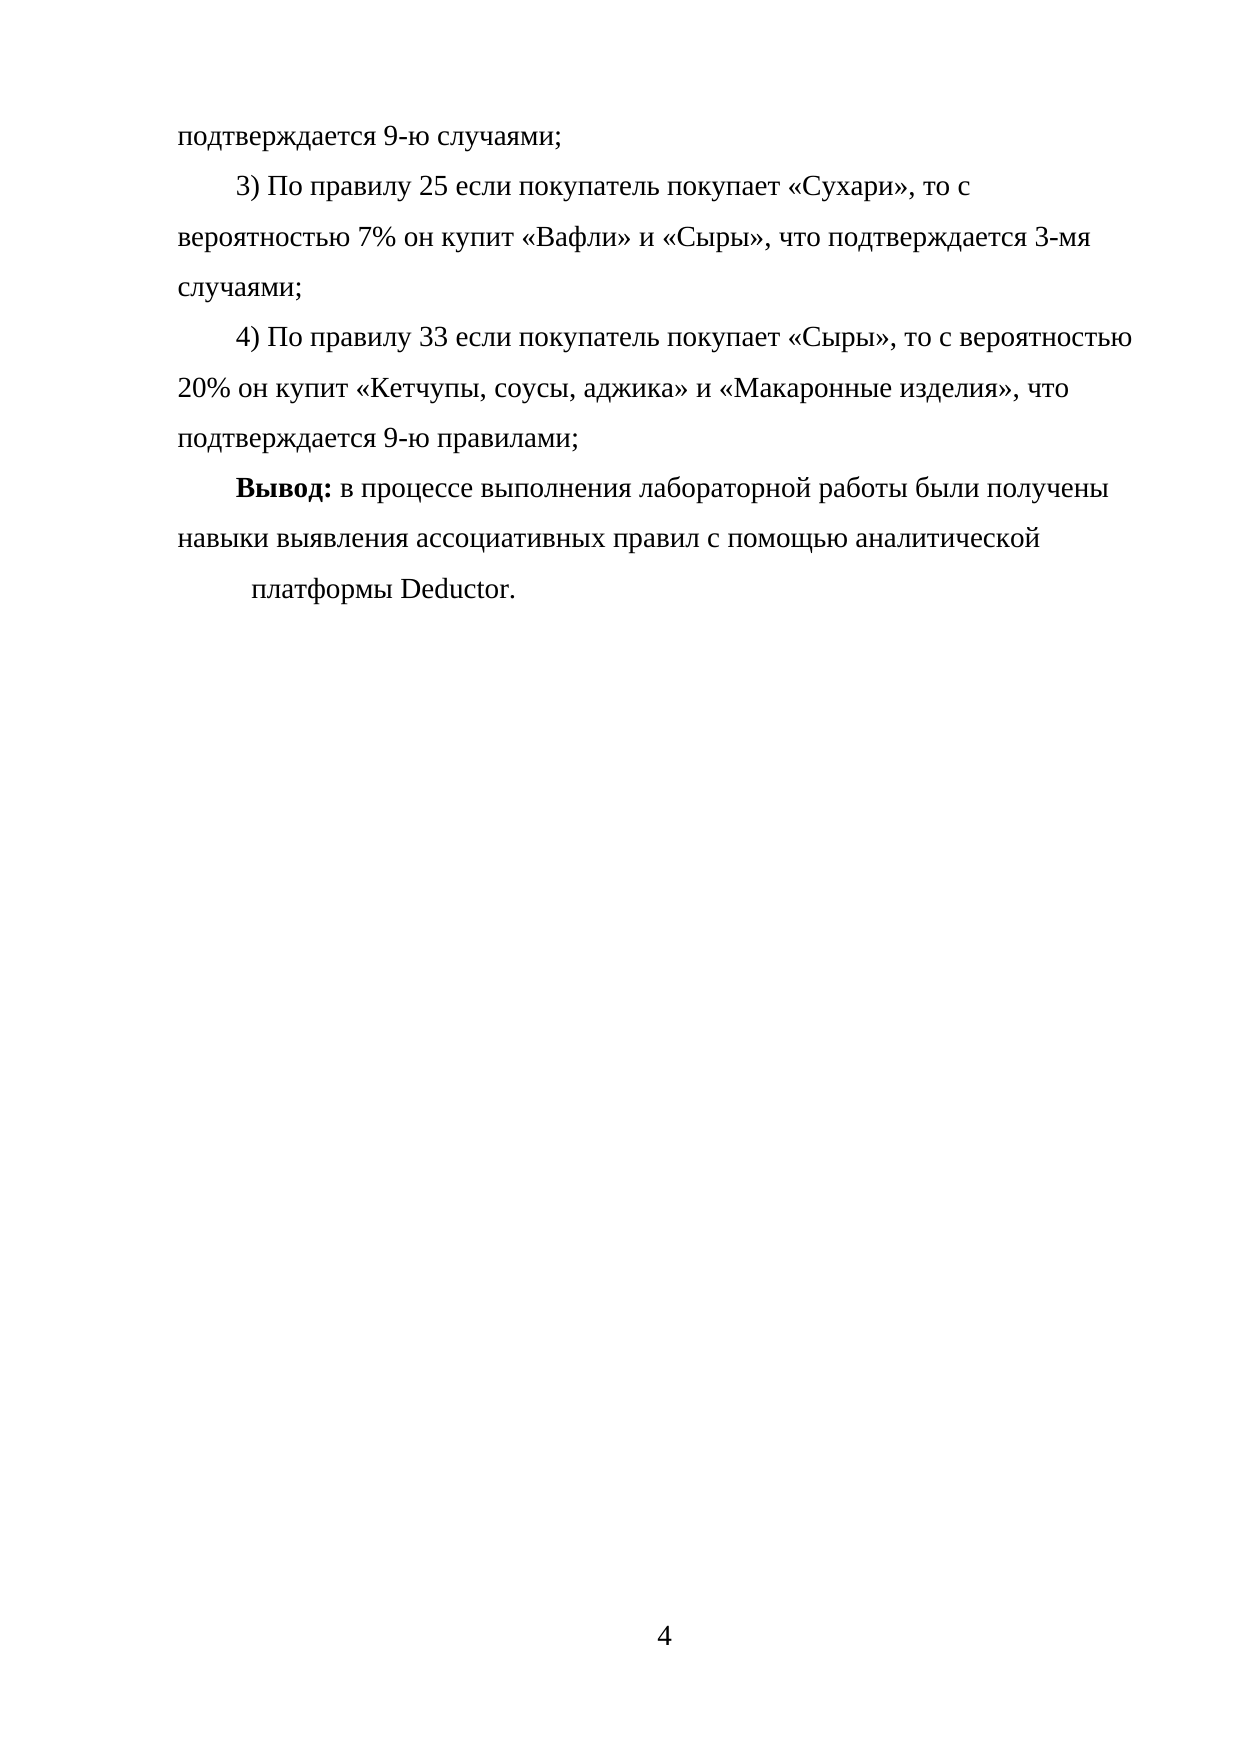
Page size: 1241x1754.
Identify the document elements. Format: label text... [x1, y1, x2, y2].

text навыки выявления ассоциативных правил с помощью аналитической [177, 521, 1152, 554]
text вероятностью 7% он купит «Вафли» и «Сыры», что подтверждается 3-мя [177, 219, 1152, 252]
text 3) По правилу 25 если покупатель покупает «Сухари», то с [177, 168, 1152, 202]
text подтверждается 9-ю случаями; [177, 118, 1152, 152]
text 20% он купит «Кетчупы, соусы, аджика» и «Макаронные изделия», что [177, 370, 1152, 403]
text платформы Deductor. [177, 571, 1152, 604]
text случаями; [177, 269, 1152, 303]
text 4) По правилу 33 если покупатель покупает «Сыры», то с вероятностью [177, 319, 1152, 353]
text Вывод: в процессе выполнения лабораторной работы были получены [177, 470, 1152, 504]
text подтверждается 9-ю правилами; [177, 420, 1152, 453]
